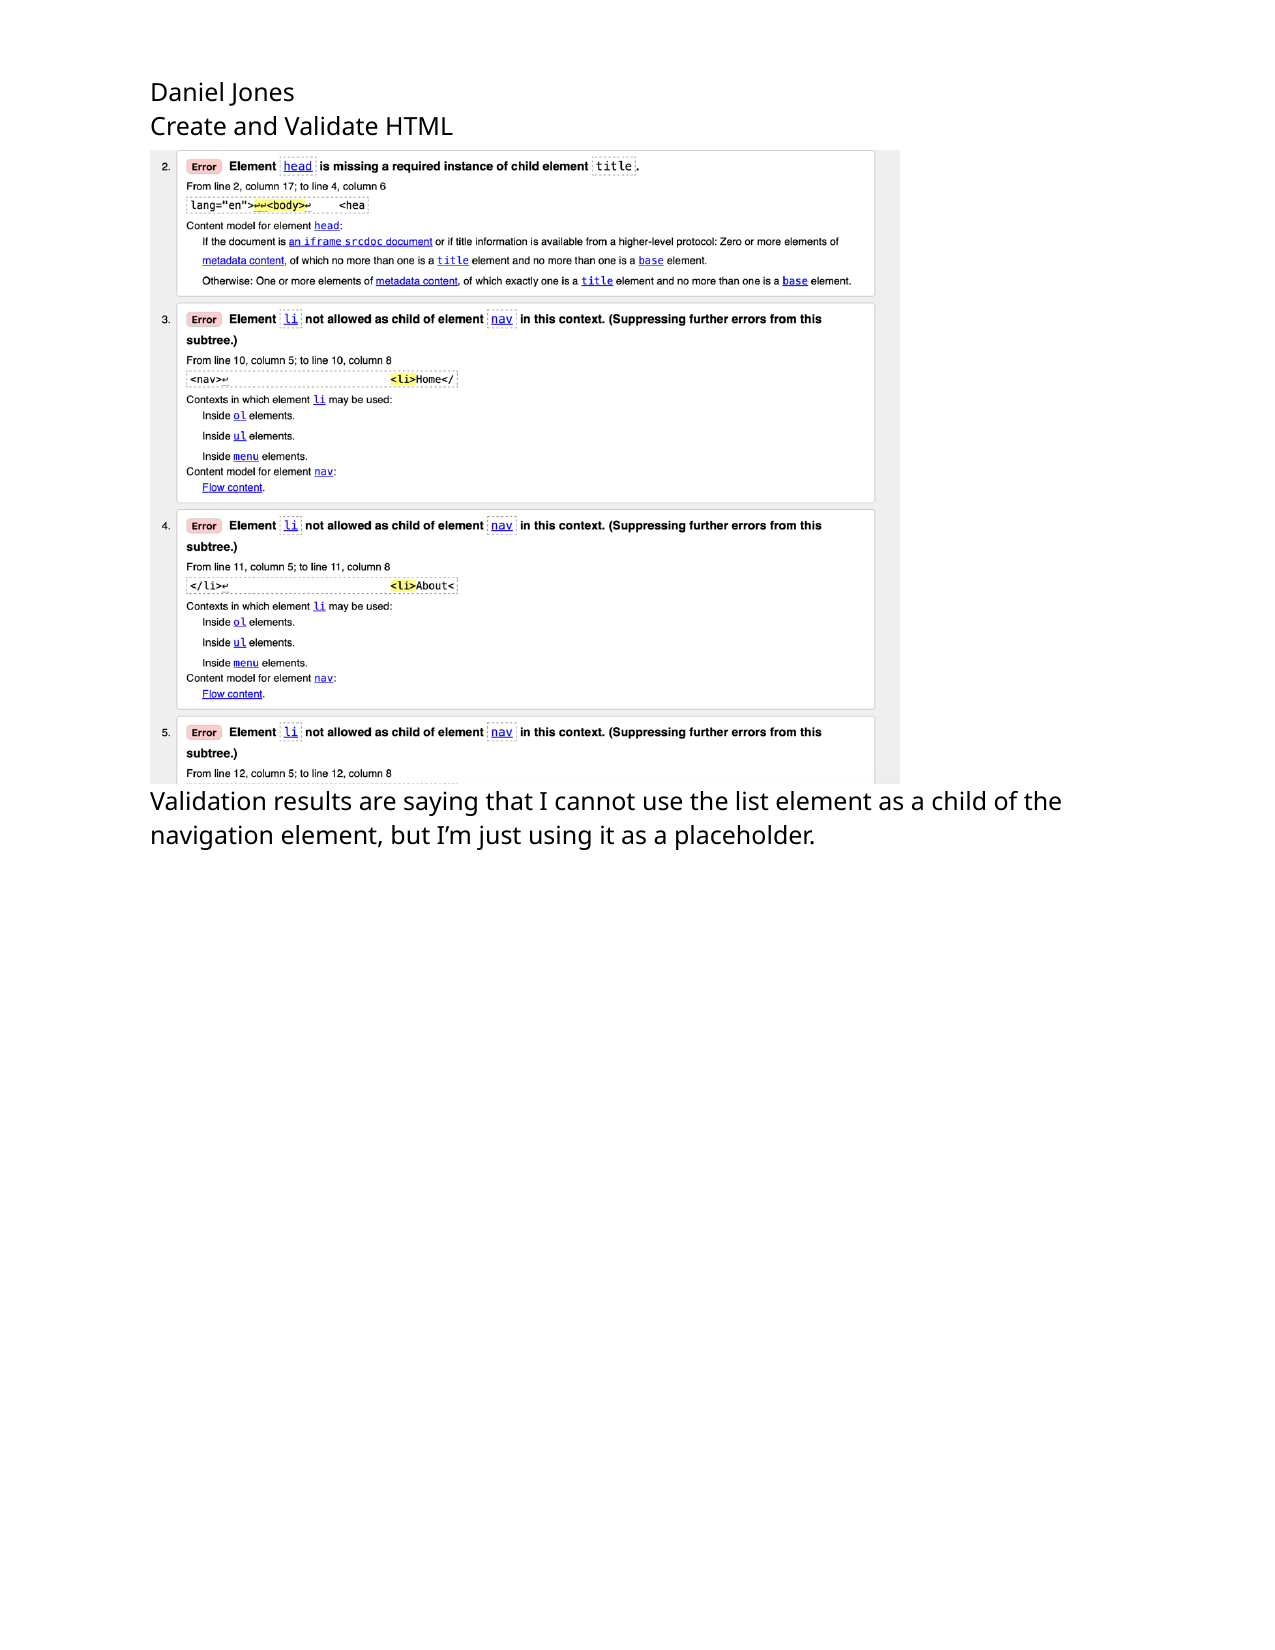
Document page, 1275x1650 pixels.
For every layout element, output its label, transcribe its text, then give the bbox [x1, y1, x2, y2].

text Validation results are saying that I cannot use the list element as a child of the navigation element, but I’m just using it as a placeholder. [150, 784, 1125, 852]
picture [150, 150, 901, 784]
